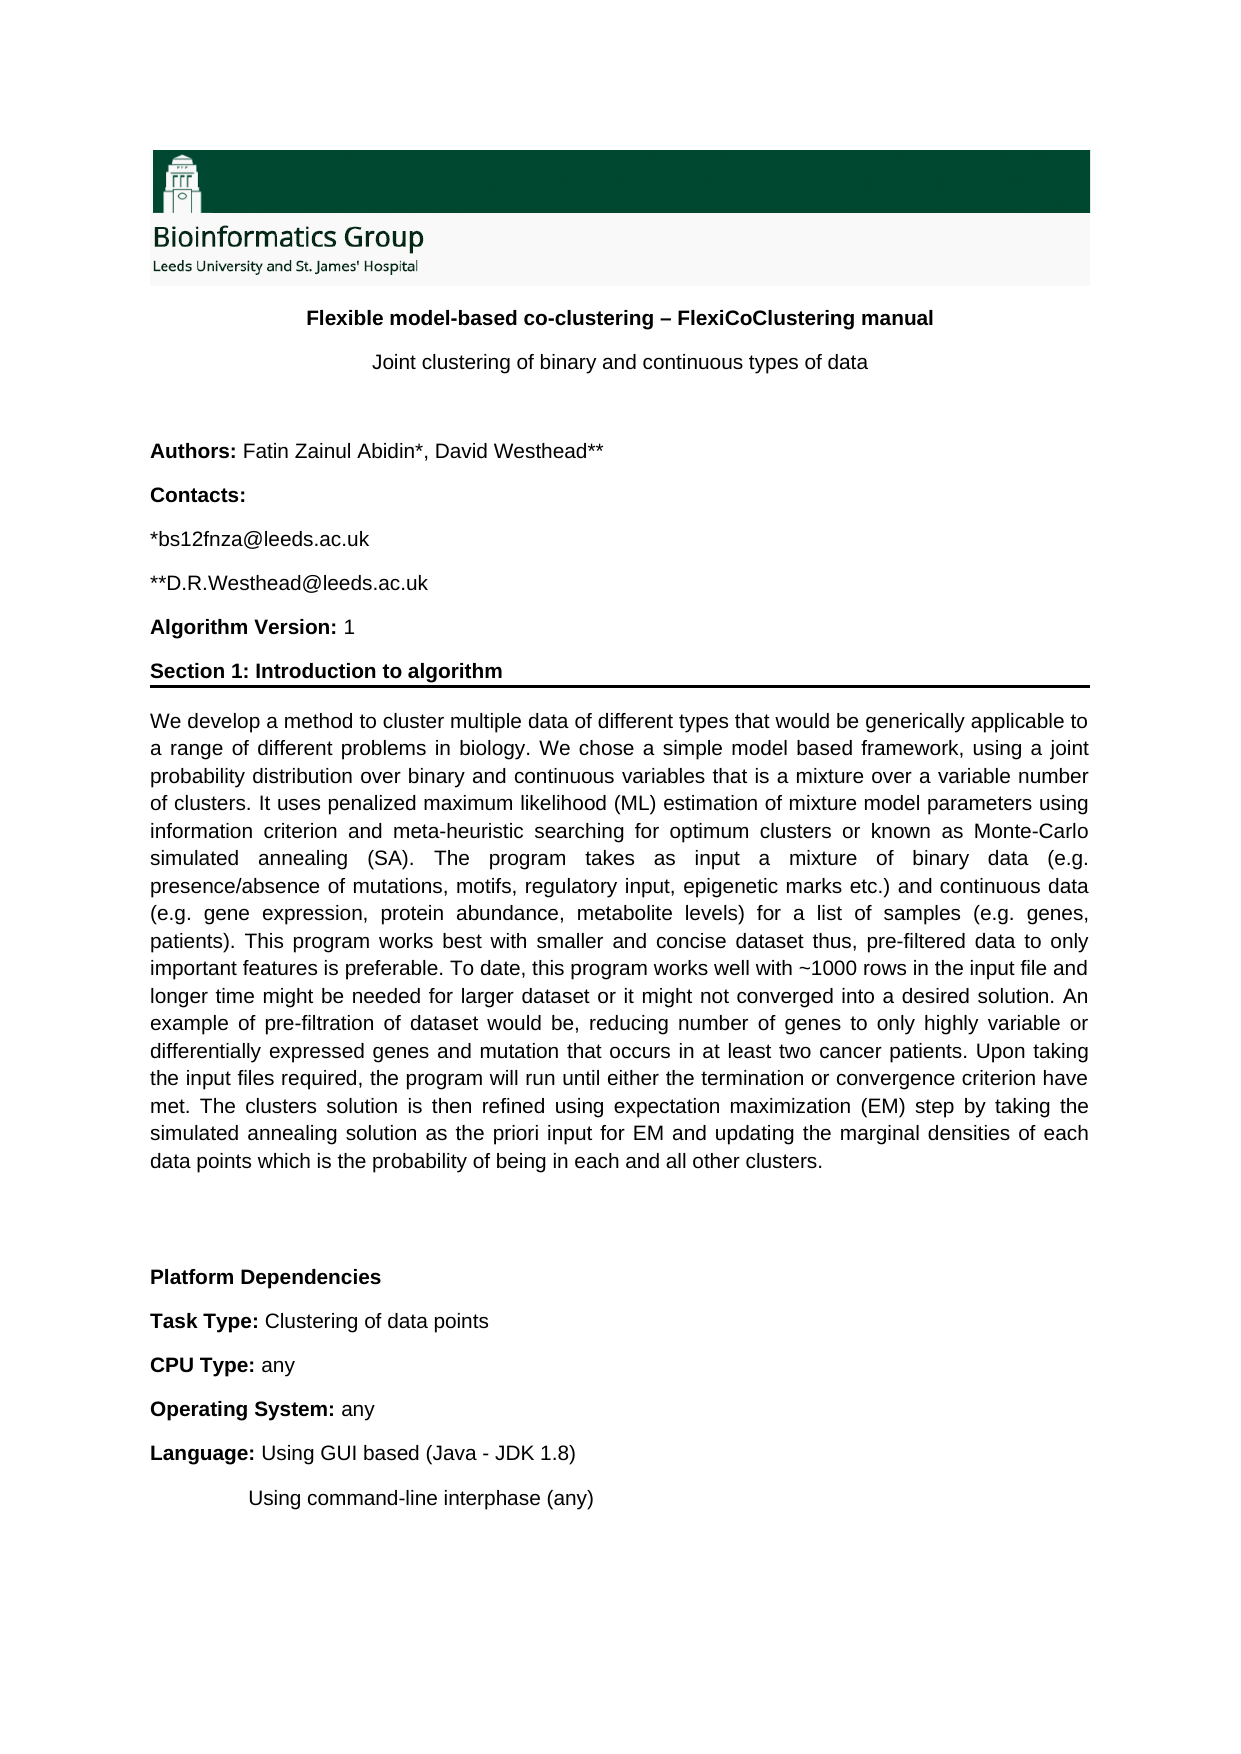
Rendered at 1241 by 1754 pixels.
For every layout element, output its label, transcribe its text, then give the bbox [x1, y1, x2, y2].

text We develop a method to cluster multiple data of different types that would be generically applicable to a range of different problems in biology. We chose a simple model based framework, using a joint probability distribution over binary and continuous variables that is a mixture over a variable number of clusters. It uses penalized maximum likelihood (ML) estimation of mixture model parameters using information criterion and meta-heuristic searching for optimum clusters or known as Monte-Carlo simulated annealing (SA). The program takes as input a mixture of binary data (e.g. presence/absence of mutations, motifs, regulatory input, epigenetic marks etc.) and continuous data (e.g. gene expression, protein abundance, metabolite levels) for a list of samples (e.g. genes, patients). This program works best with smaller and concise dataset thus, pre-filtered data to only important features is preferable. To date, this program works well with ~1000 rows in the input file and longer time might be needed for larger dataset or it might not converged into a desired solution. An example of pre-filtration of dataset would be, reducing number of genes to only highly variable or differentially expressed genes and mutation that occurs in at least two cancer patients. Upon taking the input files required, the program will run until either the termination or convergence criterion have met. The clusters solution is then refined using expectation maximization (EM) step by taking the simulated annealing solution as the priori input for EM and updating the marginal densities of each data points which is the probability of being in each and all other clusters. [150, 709, 1090, 1173]
picture [150, 150, 1091, 286]
text Joint clustering of binary and continuous types of data [150, 350, 1090, 374]
text *bs12fnza@leeds.ac.uk [150, 527, 1090, 551]
text Contacts: [150, 483, 1090, 507]
text Authors: Fatin Zainul Abidin*, David Westhead** [150, 438, 1090, 462]
text Language: Using GUI based (Java - JDK 1.8) [150, 1441, 1090, 1465]
text Task Type: Clustering of data points [150, 1309, 1090, 1333]
text Operating System: any [150, 1397, 1090, 1421]
text Flexible model-based co-clustering – FlexiCoClustering manual [150, 306, 1090, 330]
text Platform Dependencies [150, 1264, 1090, 1288]
text Algorithm Version: 1 [150, 615, 1090, 639]
text **D.R.Westhead@leeds.ac.uk [150, 571, 1090, 595]
text Section 1: Introduction to algorithm [150, 659, 1090, 685]
text CPU Type: any [150, 1353, 1090, 1377]
text Using command-line interphase (any) [150, 1485, 1090, 1509]
